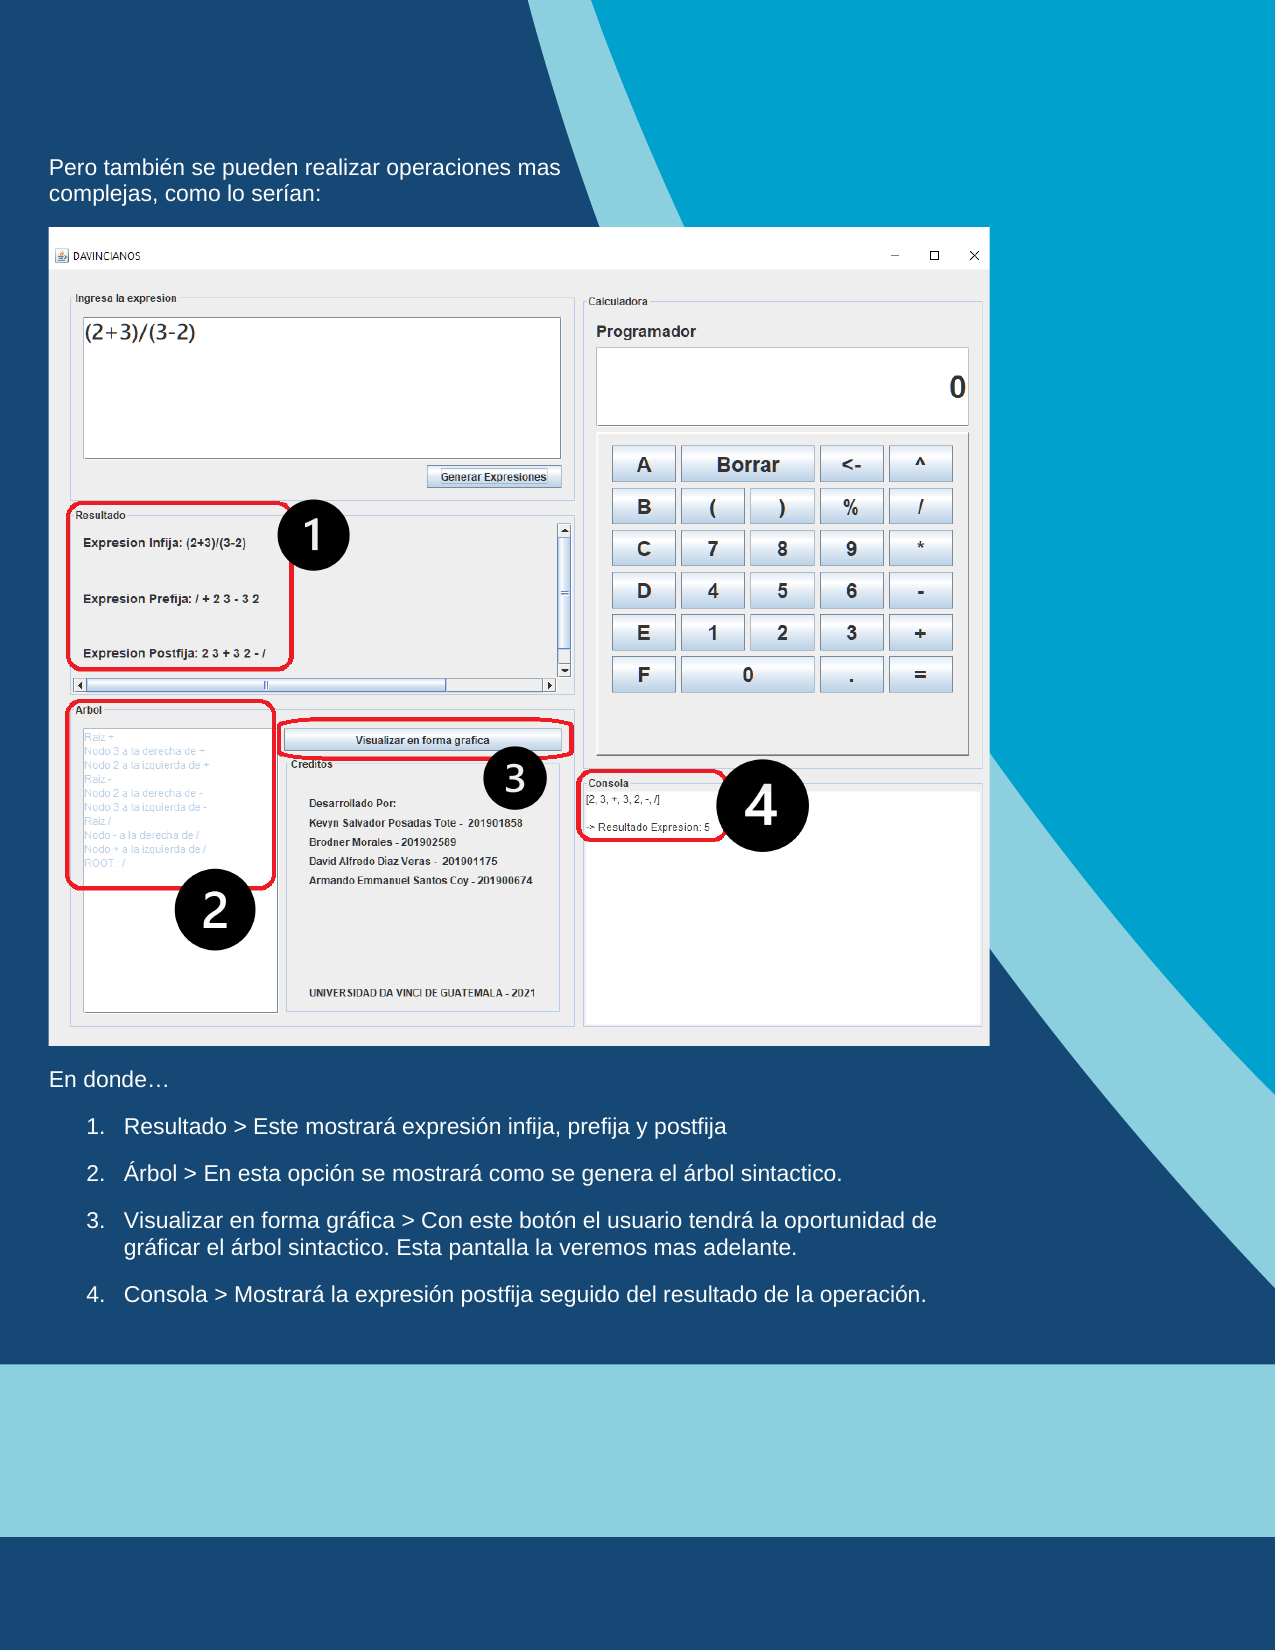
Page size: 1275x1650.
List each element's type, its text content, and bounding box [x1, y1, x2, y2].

table_header Pero también se pueden realizar operaciones mas complejas, como lo serían: En donde… Resultado > Este mostrará expresión infija, prefija y postfija Árbol > En esta opción se mostrará como se genera el árbol sintactico. Visualizar en forma gráfica > Con este botón el usuario tendrá la oportunidad de gráficar el árbol sintactico. Esta pantalla la veremos mas adelante. Consola > Mostrará la expresión postfija seguido del resultado de la operación. [38, 106, 997, 1328]
table_header [1092, 106, 1237, 1328]
table_header [997, 106, 1092, 1328]
picture [48, 227, 990, 1046]
